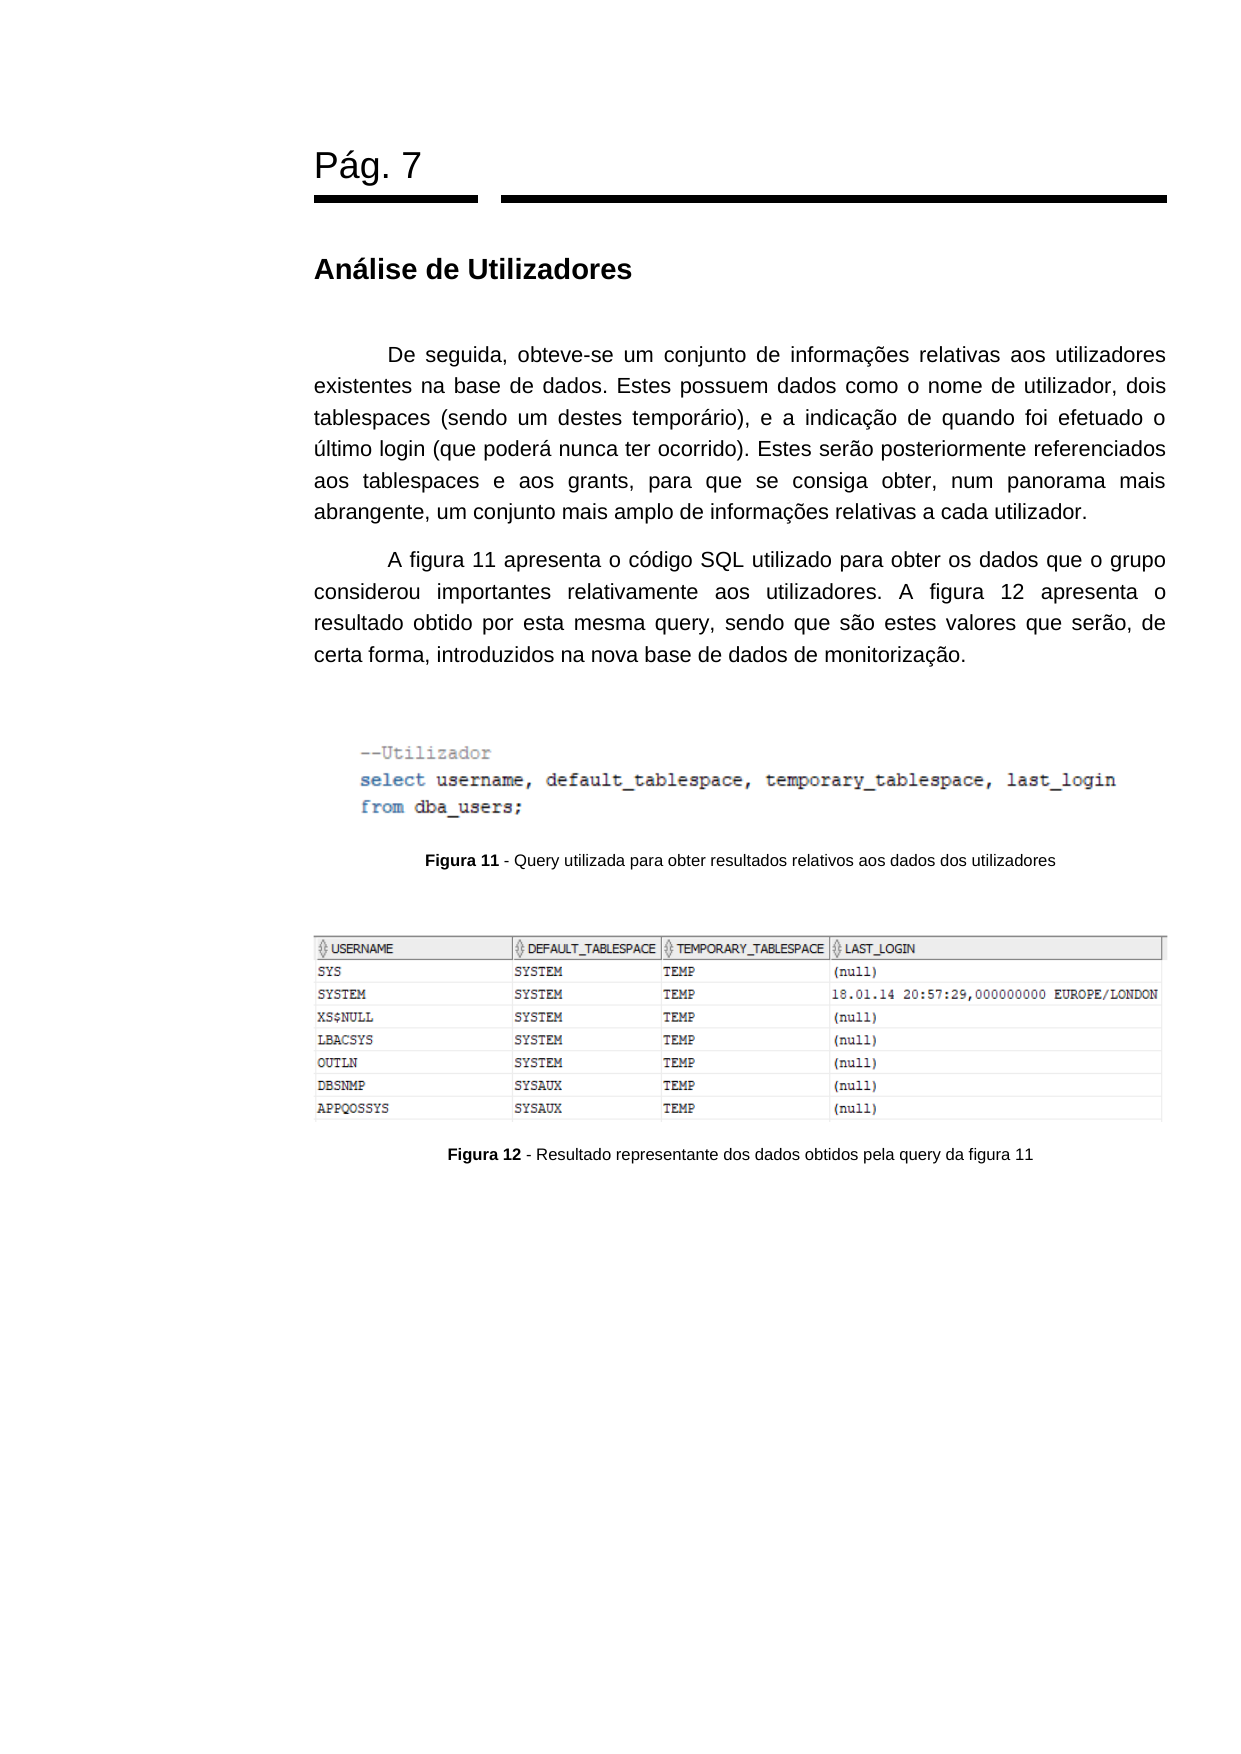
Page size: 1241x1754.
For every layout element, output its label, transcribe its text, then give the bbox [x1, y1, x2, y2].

text A figura 11 apresenta o código SQL utilizado para obter os dados que o grupo considerou importantes relativamente aos utilizadores. A figura 12 apresenta o resultado obtido por esta mesma query, sendo que são estes valores que serão, de certa forma, introduzidos na nova base de dados de monitorização. [314, 547, 1167, 667]
picture [357, 737, 1124, 829]
text Análise de Utilizadores [314, 252, 1167, 285]
text De seguida, obteve-se um conjunto de informações relativas aos utilizadores existentes na base de dados. Estes possuem dados como o nome de utilizador, dois tablespaces (sendo um destes temporário), e a indicação de quando foi efetuado o último login (que poderá nunca ter ocorrido). Estes serão posteriormente referenciados aos tablespaces e aos grants, para que se consiga obter, num panorama mais abrangente, um conjunto mais amplo de informações relativas a cada utilizador. [314, 342, 1167, 524]
text Figura 12 - Resultado representante dos dados obtidos pela query da figura 11 [314, 1144, 1167, 1163]
text Figura 11 - Query utilizada para obter resultados relativos aos dados dos utilizadores [314, 851, 1167, 870]
picture [313, 935, 1168, 1122]
